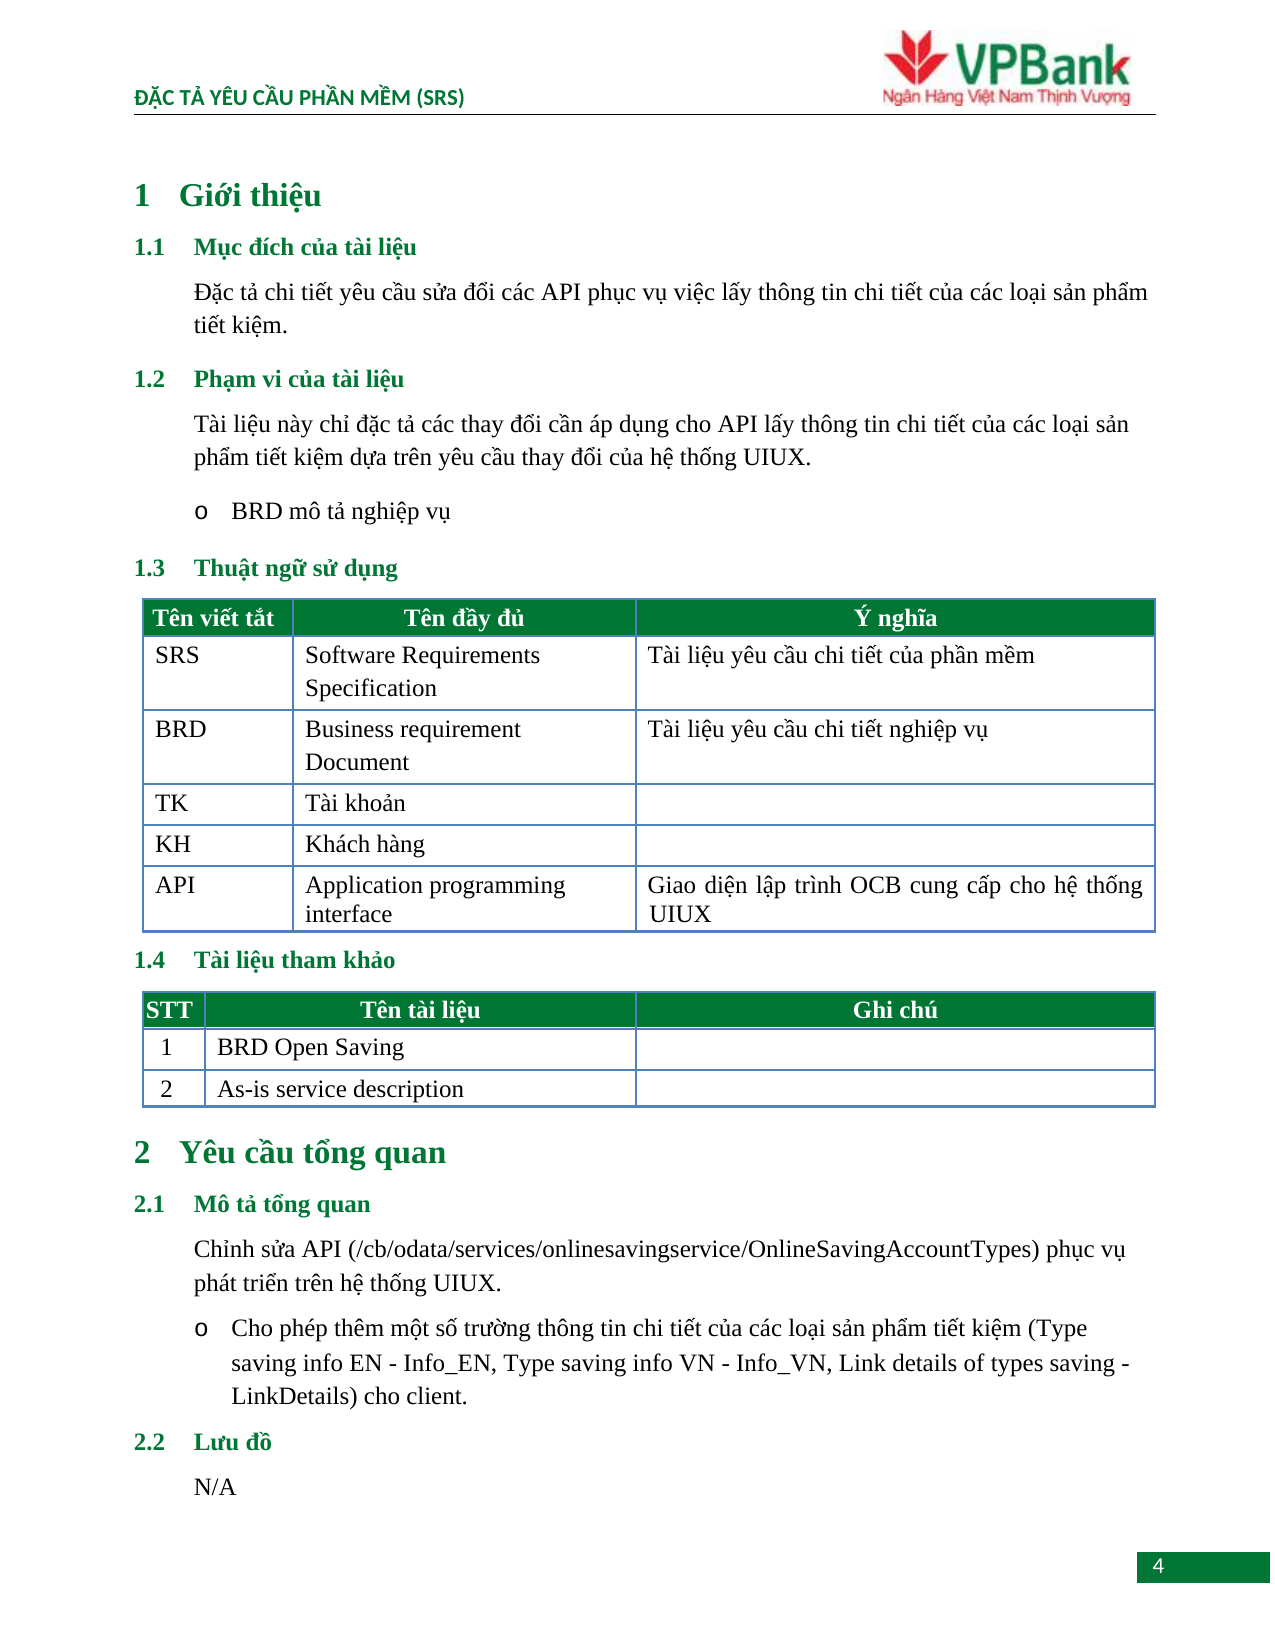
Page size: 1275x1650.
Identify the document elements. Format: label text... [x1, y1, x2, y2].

subtitle Phạm vi của tài liệu [133, 364, 1156, 393]
table_header Ý nghĩa [637, 600, 1154, 635]
table_cell Giao diện lập trình OCB cung cấp cho hệ thống UIUX [637, 867, 1154, 930]
table_cell Application programming interface [294, 867, 635, 930]
subtitle Tài liệu tham khảo [133, 945, 1156, 974]
table_cell 2 [144, 1071, 204, 1105]
table_cell [637, 826, 1154, 865]
text Chỉnh sửa API (/cb/odata/services/onlinesavingservice/OnlineSavingAccountTypes) phục vụ phát triển trên hệ thống UIUX. [193, 1234, 1156, 1296]
text N/A [193, 1472, 1156, 1501]
subtitle Mục đích của tài liệu [133, 232, 1156, 260]
list Cho phép thêm một số trường thông tin chi tiết của các loại sản phẩm tiết kiệm (Type saving info EN - Info_EN, Type saving info VN - Info_VN, Link details of types saving - LinkDetails) cho client. [194, 1313, 1156, 1410]
table_cell BRD Open Saving [206, 1030, 635, 1068]
picture [883, 30, 1131, 106]
table_header Tên đầy đủ [294, 600, 635, 635]
table_cell Tài liệu yêu cầu chi tiết nghiệp vụ [637, 711, 1154, 782]
table_cell Business requirement Document [294, 711, 635, 782]
table_header Tên viết tắt [144, 600, 292, 635]
table_cell [637, 1030, 1154, 1068]
table_cell SRS [144, 637, 292, 709]
subtitle Lưu đồ [133, 1427, 1156, 1456]
subtitle Yêu cầu tổng quan [133, 1132, 1156, 1171]
subtitle Giới thiệu [133, 175, 1156, 213]
table_cell KH [144, 826, 292, 865]
table_header STT [144, 993, 204, 1027]
table_cell Khách hàng [294, 826, 635, 865]
table_cell [637, 785, 1154, 824]
text Tài liệu này chỉ đặc tả các thay đổi cần áp dụng cho API lấy thông tin chi tiết của các loại sản phẩm tiết kiệm dựa trên yêu cầu thay đổi của hệ thống UIUX. [193, 409, 1156, 471]
text Đặc tả chi tiết yêu cầu sửa đổi các API phục vụ việc lấy thông tin chi tiết của các loại sản phẩm tiết kiệm. [193, 277, 1156, 339]
table_header Tên tài liệu [206, 993, 635, 1027]
table_cell As-is service description [206, 1071, 635, 1105]
list BRD mô tả nghiệp vụ [194, 496, 1156, 527]
table_cell Tài liệu yêu cầu chi tiết của phần mềm [637, 637, 1154, 709]
table_cell [637, 1071, 1154, 1105]
table_cell Software Requirements Specification [294, 637, 635, 709]
subtitle Thuật ngữ sử dụng [133, 553, 1156, 581]
table_cell API [144, 867, 292, 930]
subtitle Mô tả tổng quan [133, 1189, 1156, 1218]
table_header Ghi chú [637, 993, 1154, 1027]
table_cell TK [144, 785, 292, 824]
table_cell BRD [144, 711, 292, 782]
table_cell 1 [144, 1030, 204, 1068]
table_cell Tài khoản [294, 785, 635, 824]
